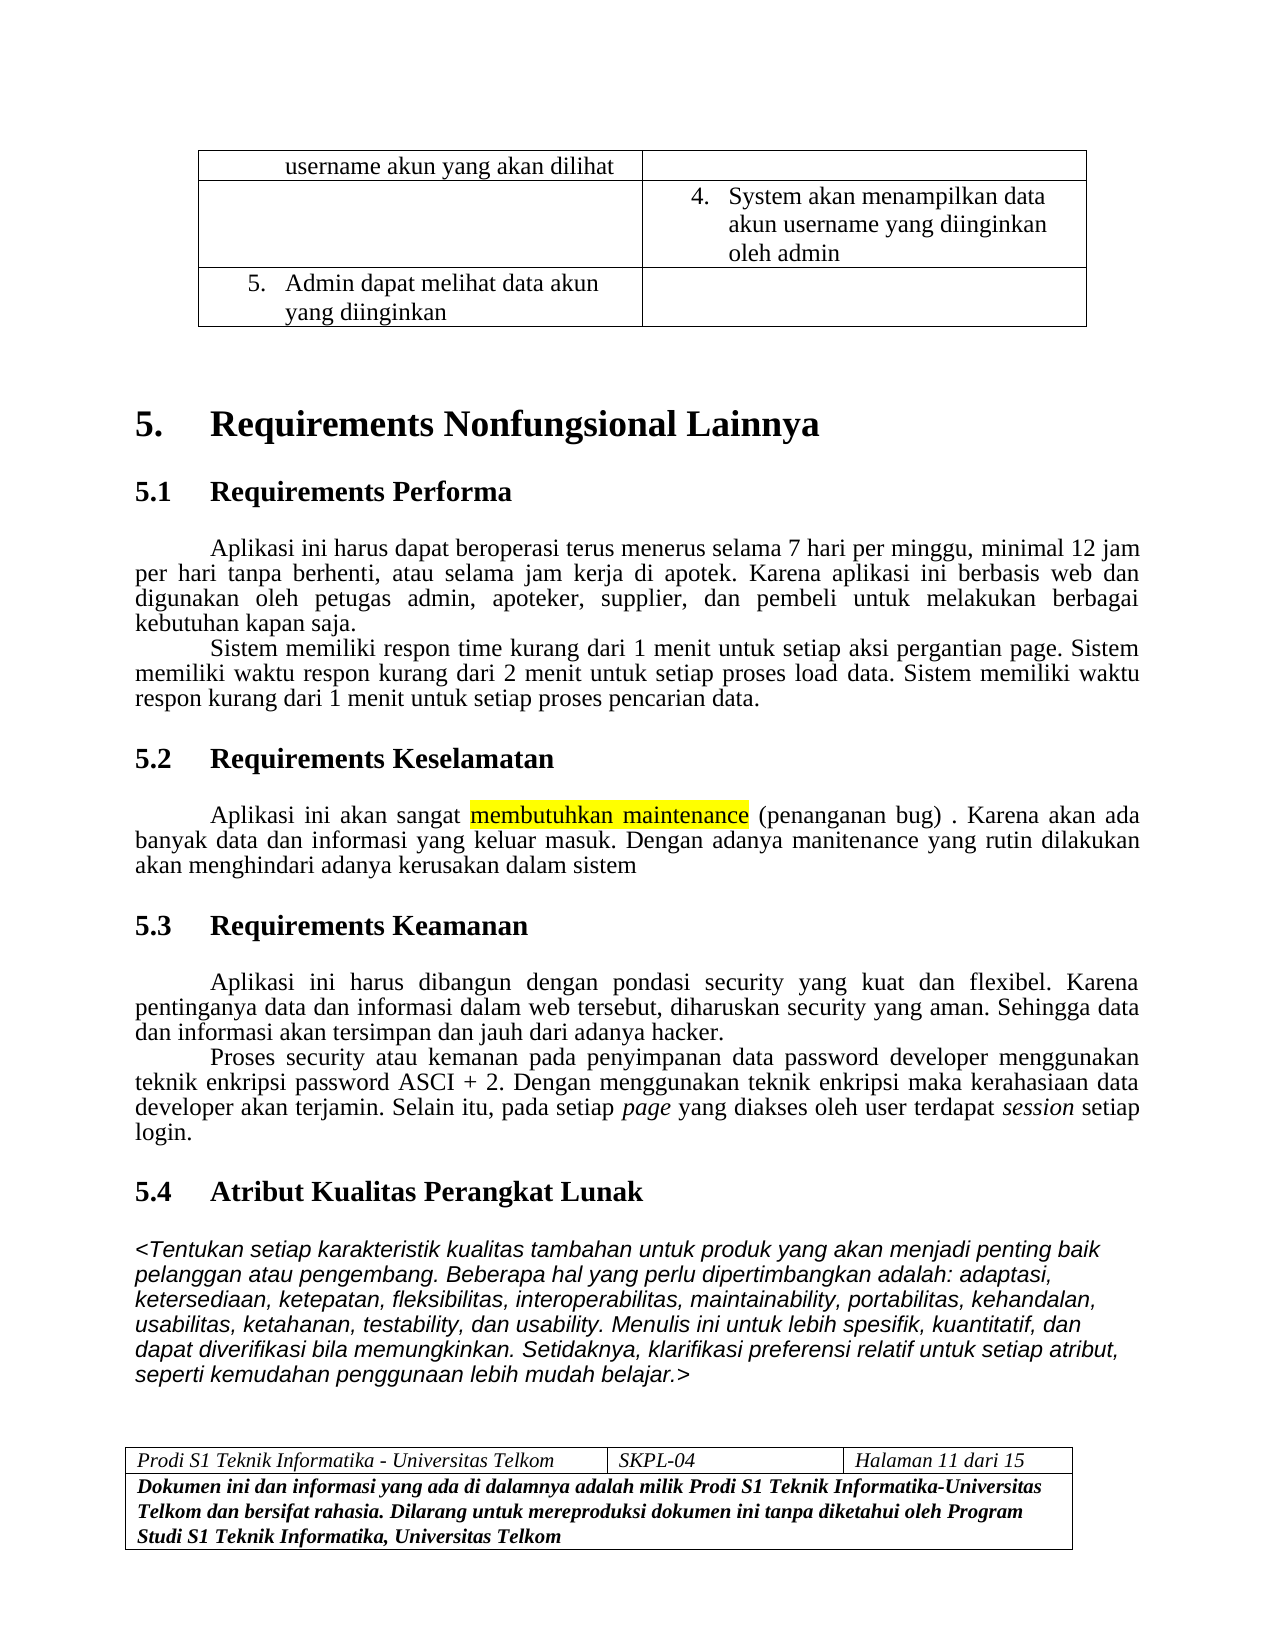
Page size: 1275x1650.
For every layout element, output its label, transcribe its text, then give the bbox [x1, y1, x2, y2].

text Proses security atau kemanan pada penyimpanan data password developer menggunakan teknik enkripsi password ASCI + 2. Dengan menggunakan teknik enkripsi maka kerahasiaan data developer akan terjamin. Selain itu, pada setiap page yang diakses oleh user terdapat session setiap login. [135, 1045, 1140, 1145]
text Aplikasi ini harus dibangun dengan pondasi security yang kuat dan flexibel. Karena pentinganya data dan informasi dalam web tersebut, diharuskan security yang aman. Sehingga data dan informasi akan tersimpan dan jauh dari adanya hacker. [135, 970, 1140, 1045]
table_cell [199, 151, 642, 180]
table_cell [199, 181, 642, 267]
table_cell [643, 151, 1086, 180]
subtitle Requirements Keselamatan [135, 741, 1140, 774]
text <Tentukan setiap karakteristik kualitas tambahan untuk produk yang akan menjadi penting baik pelanggan atau pengembang. Beberapa hal yang perlu dipertimbangkan adalah: adaptasi, ketersediaan, ketepatan, fleksibilitas, interoperabilitas, maintainability, portabilitas, kehandalan, usabilitas, ketahanan, testability, dan usability. Menulis ini untuk lebih spesifik, kuantitatif, dan dapat diverifikasi bila memungkinkan. Setidaknya, klarifikasi preferensi relatif untuk setiap atribut, seperti kemudahan penggunaan lebih mudah belajar.> [135, 1237, 1140, 1387]
subtitle Requirements Keamanan [135, 908, 1140, 941]
subtitle Requirements Nonfungsional Lainnya [135, 402, 1140, 445]
text Aplikasi ini akan sangat membutuhkan maintenance (penanganan bug) . Karena akan ada banyak data dan informasi yang keluar masuk. Dengan adanya manitenance yang rutin dilakukan akan menghindari adanya kerusakan dalam sistem [135, 803, 1140, 878]
text Aplikasi ini harus dapat beroperasi terus menerus selama 7 hari per minggu, minimal 12 jam per hari tanpa berhenti, atau selama jam kerja di apotek. Karena aplikasi ini berbasis web dan digunakan oleh petugas admin, apoteker, supplier, dan pembeli untuk melakukan berbagai kebutuhan kapan saja. [135, 537, 1140, 637]
text Sistem memiliki respon time kurang dari 1 menit untuk setiap aksi pergantian page. Sistem memiliki waktu respon kurang dari 2 menit untuk setiap proses load data. Sistem memiliki waktu respon kurang dari 1 menit untuk setiap proses pencarian data. [135, 637, 1140, 712]
subtitle Atribut Kualitas Perangkat Lunak [135, 1174, 1140, 1208]
table_cell System akan menampilkan data akun username yang diinginkan oleh admin [643, 181, 1086, 267]
subtitle Requirements Performa [135, 474, 1140, 507]
table_cell Admin dapat melihat data akun yang diinginkan [199, 268, 642, 326]
table_cell [643, 268, 1086, 326]
